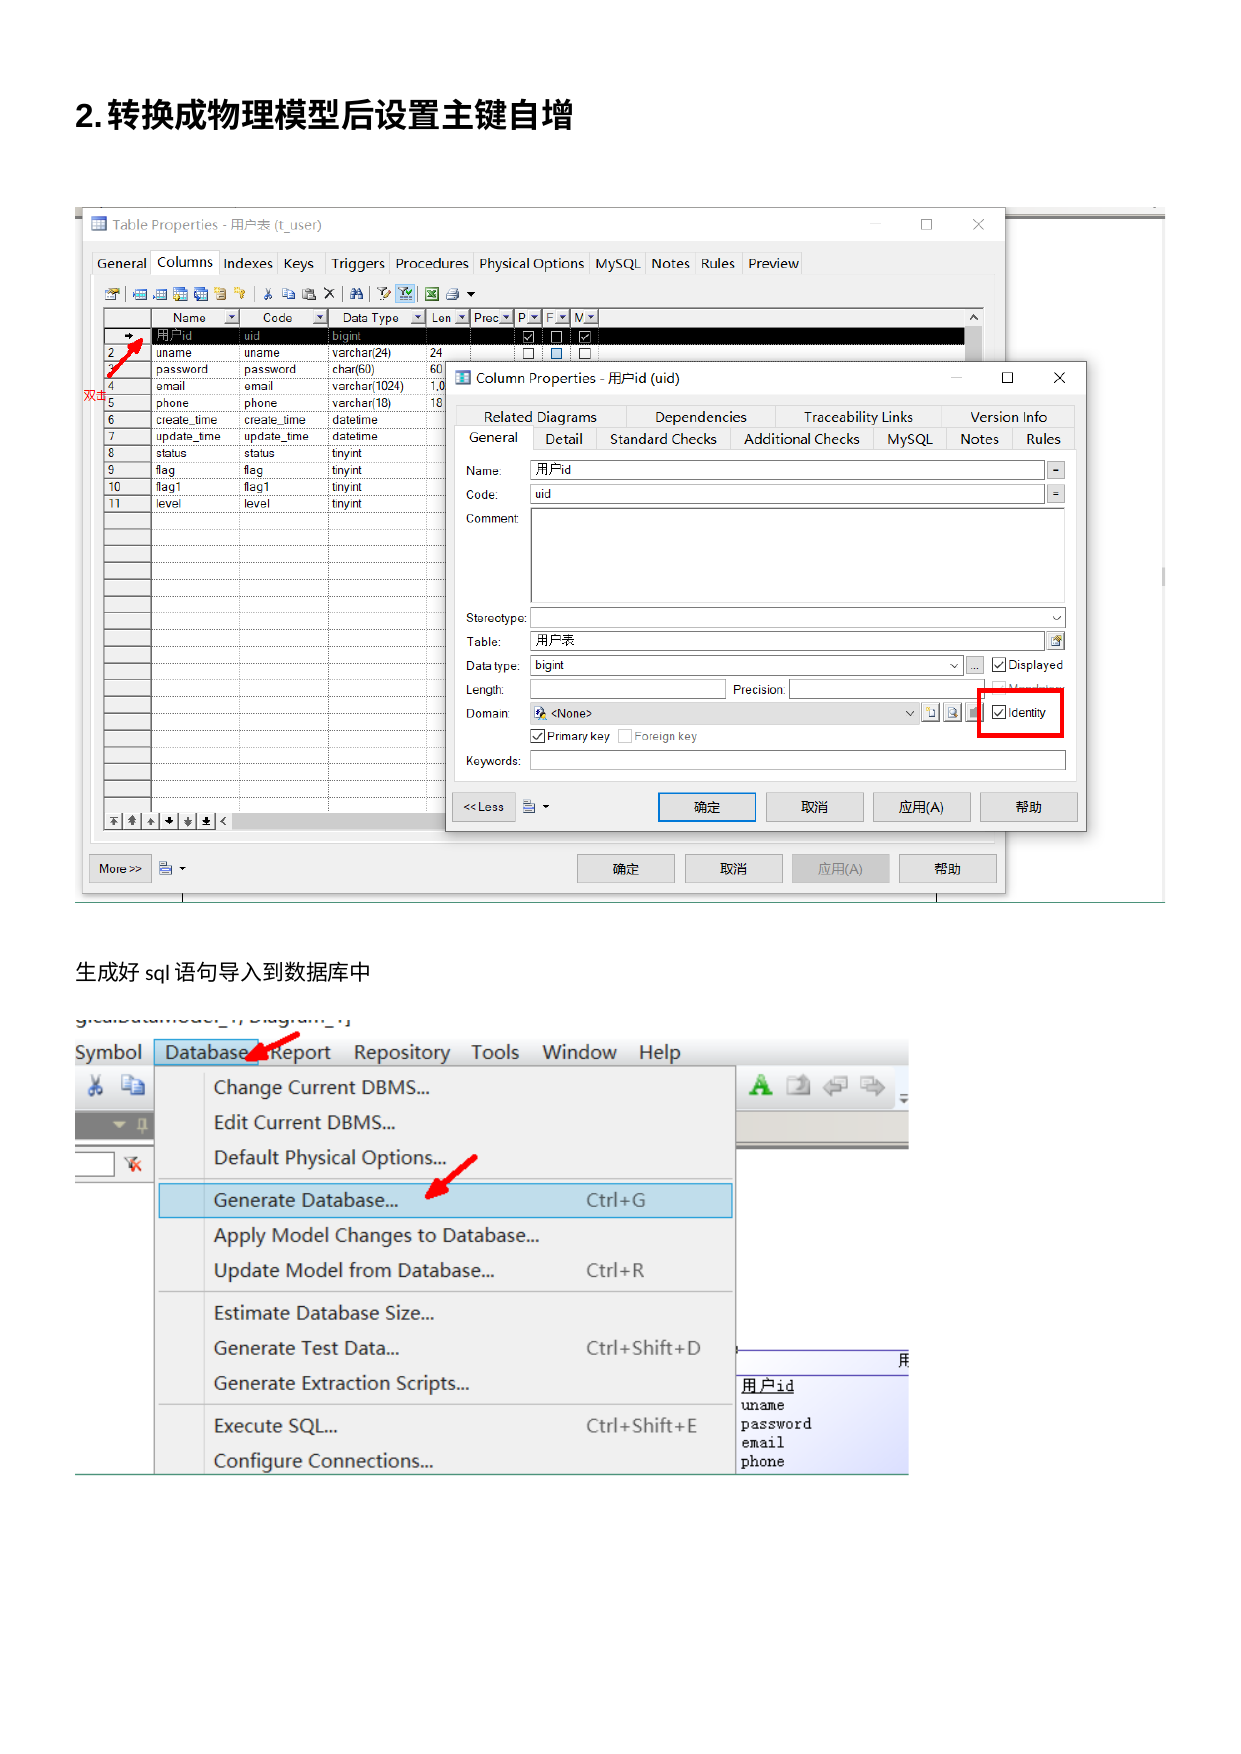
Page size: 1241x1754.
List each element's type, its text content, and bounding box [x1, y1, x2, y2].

picture [75, 1020, 909, 1479]
subtitle 转换成物理模型后设置主键自增 [75, 81, 1165, 146]
list 生成好sql语句导入到数据库中 [75, 955, 1165, 987]
picture [75, 207, 1166, 905]
